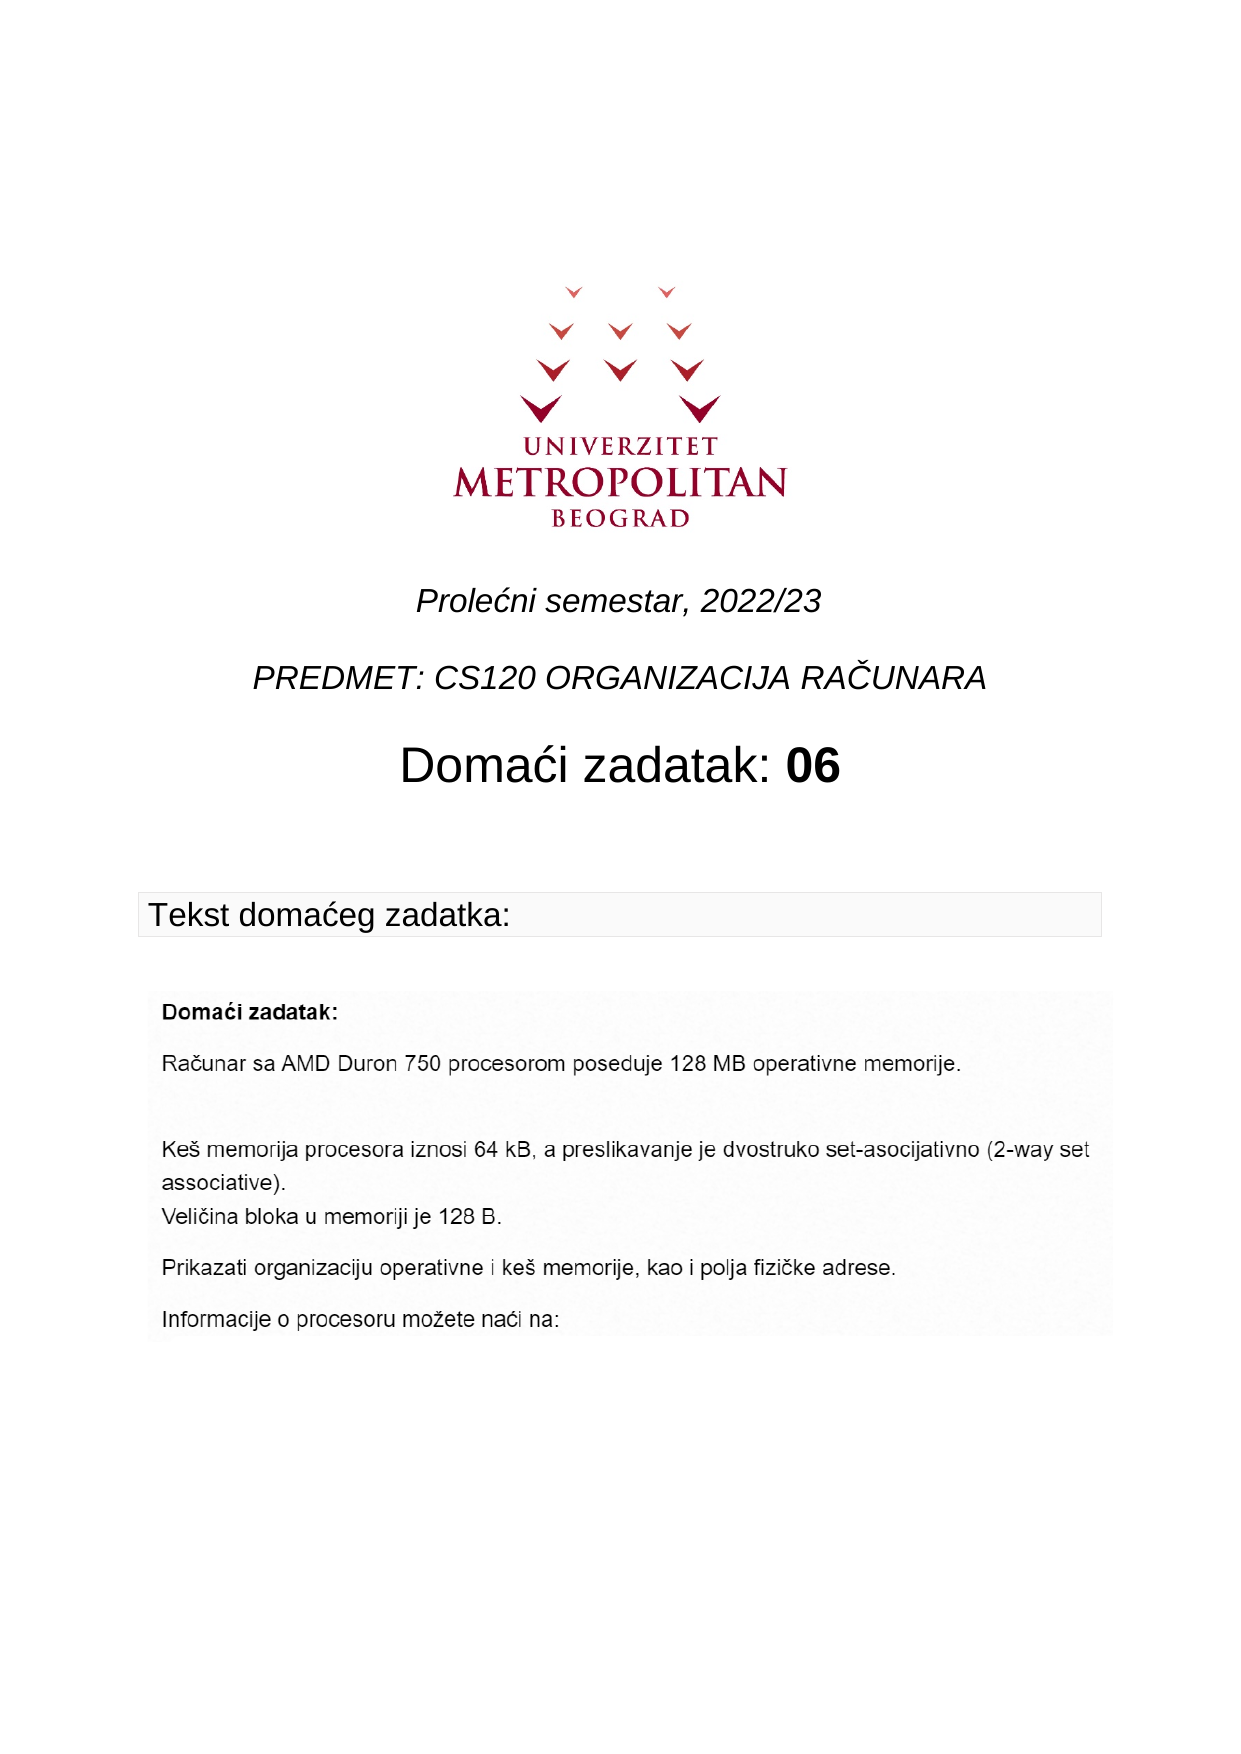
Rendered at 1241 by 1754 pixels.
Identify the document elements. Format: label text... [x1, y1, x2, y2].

picture [147, 991, 1114, 1342]
text PREDMET: CS120 ORGANIZACIJA RAČUNARA [148, 658, 1093, 697]
subtitle Tekst domaćeg zadatka: [139, 893, 1101, 936]
text Prolećni semestar, 2022/23 [148, 581, 1093, 620]
text Domaći zadatak: 06 [148, 735, 1093, 792]
picture [420, 237, 820, 563]
